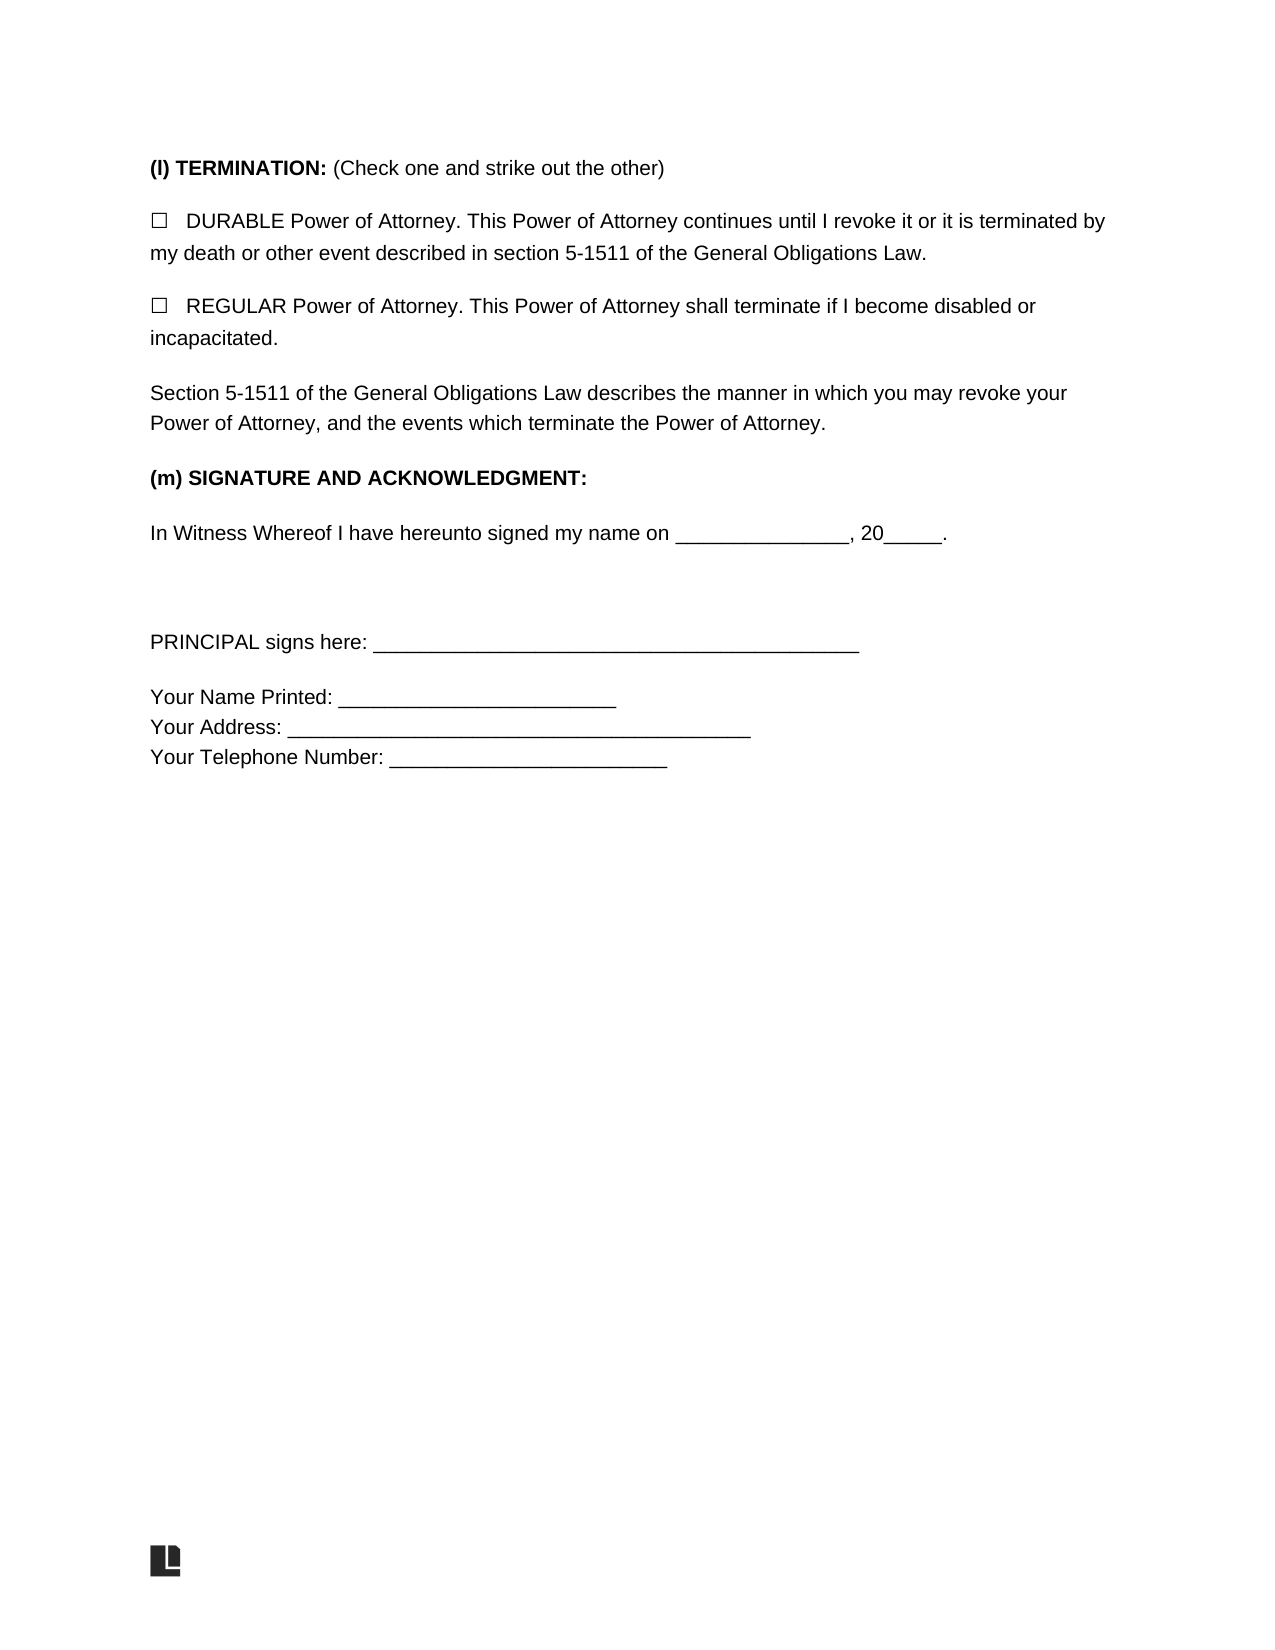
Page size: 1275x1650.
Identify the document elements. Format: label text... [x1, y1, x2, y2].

text In Witness Whereof I have hereunto signed my name on _______________, 20_____. [150, 515, 1125, 545]
text (l) TERMINATION: (Check one and strike out the other) [150, 150, 1125, 180]
text REGULAR Power of Attorney. This Power of Attorney shall terminate if I become disabled or incapacitated. [150, 290, 1125, 350]
text Your Name Printed: ________________________ Your Address: ________________________________________ Your Telephone Number: ________________________ [150, 679, 1125, 769]
text Section 5-1511 of the General Obligations Law describes the manner in which you may revoke your Power of Attorney, and the events which terminate the Power of Attorney. [150, 375, 1125, 435]
picture [150, 1545, 181, 1577]
text (m) SIGNATURE AND ACKNOWLEDGMENT: [150, 460, 1125, 490]
text DURABLE Power of Attorney. This Power of Attorney continues until I revoke it or it is terminated by my death or other event described in section 5-1511 of the General Obligations Law. [150, 205, 1125, 265]
text PRINCIPAL signs here: __________________________________________ [150, 624, 1125, 654]
